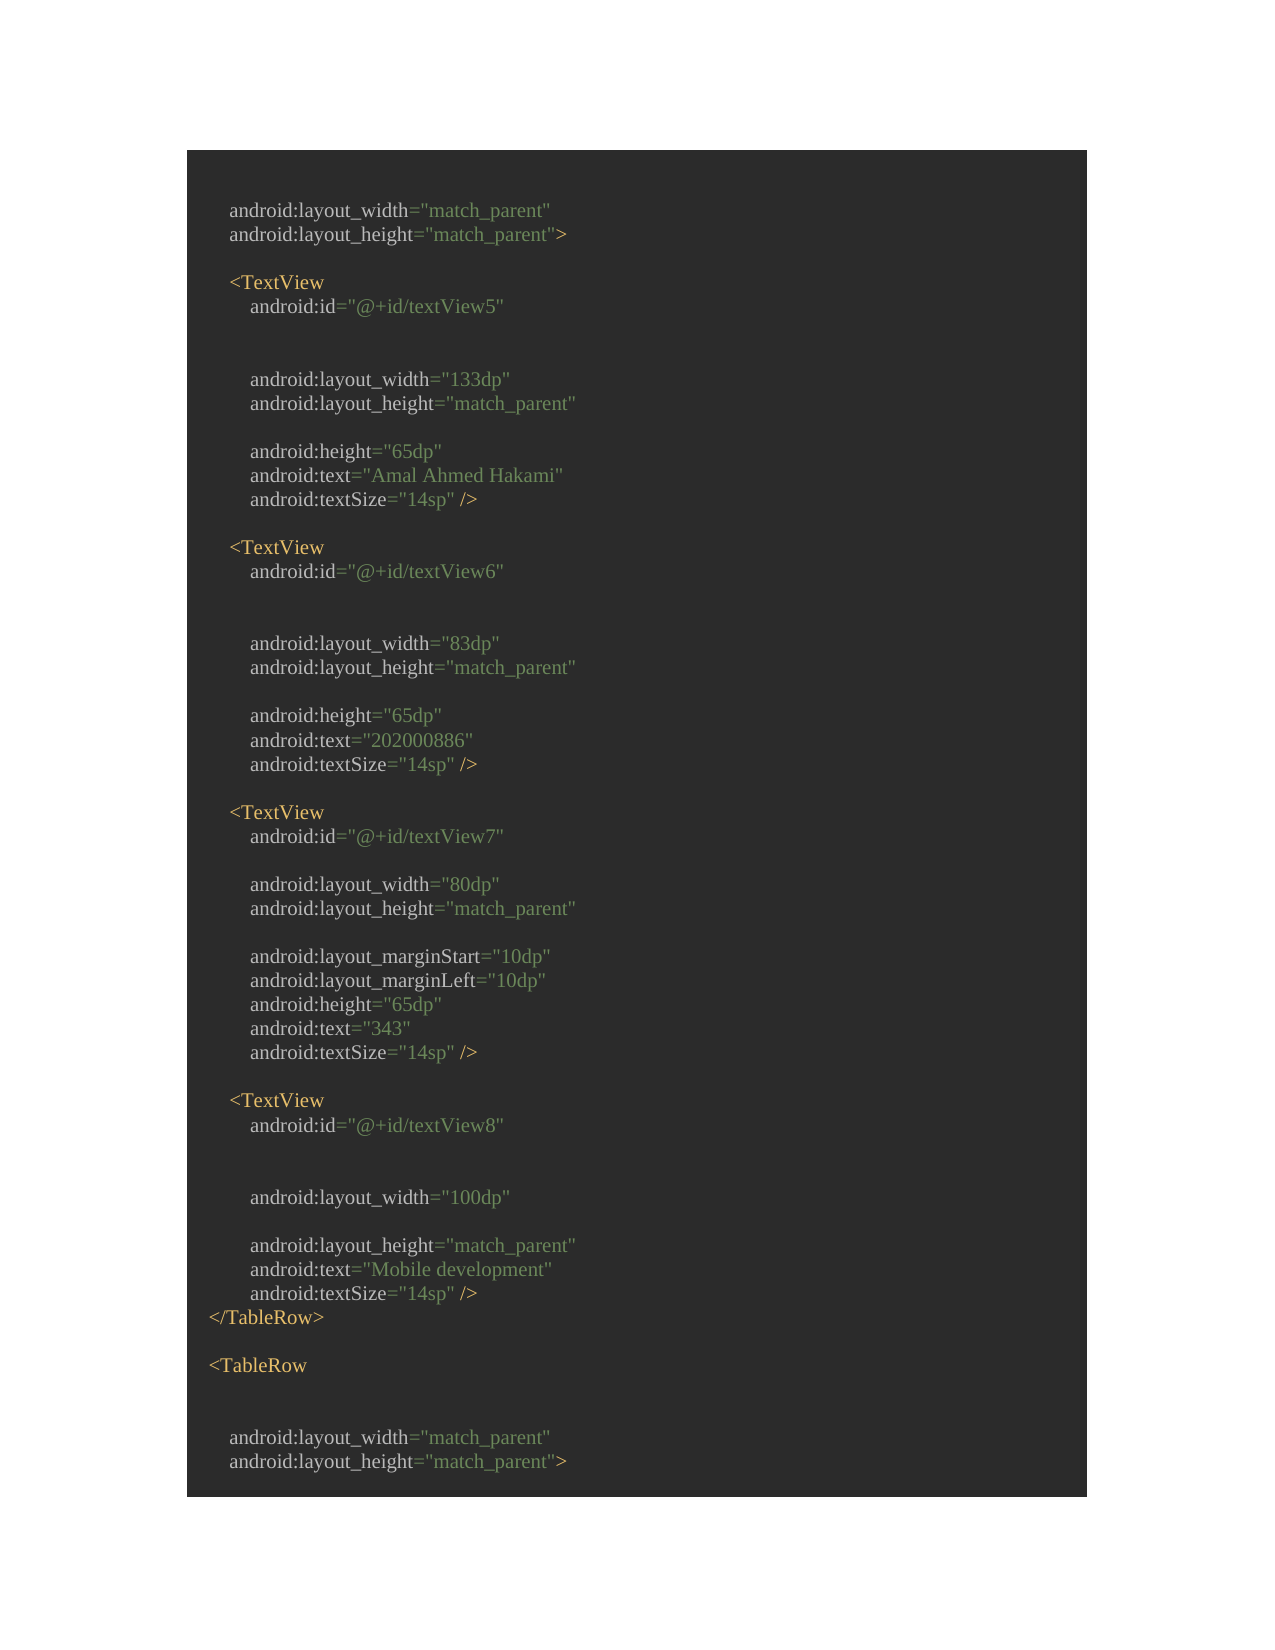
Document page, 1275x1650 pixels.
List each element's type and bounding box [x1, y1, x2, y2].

text [187, 150, 1087, 1497]
